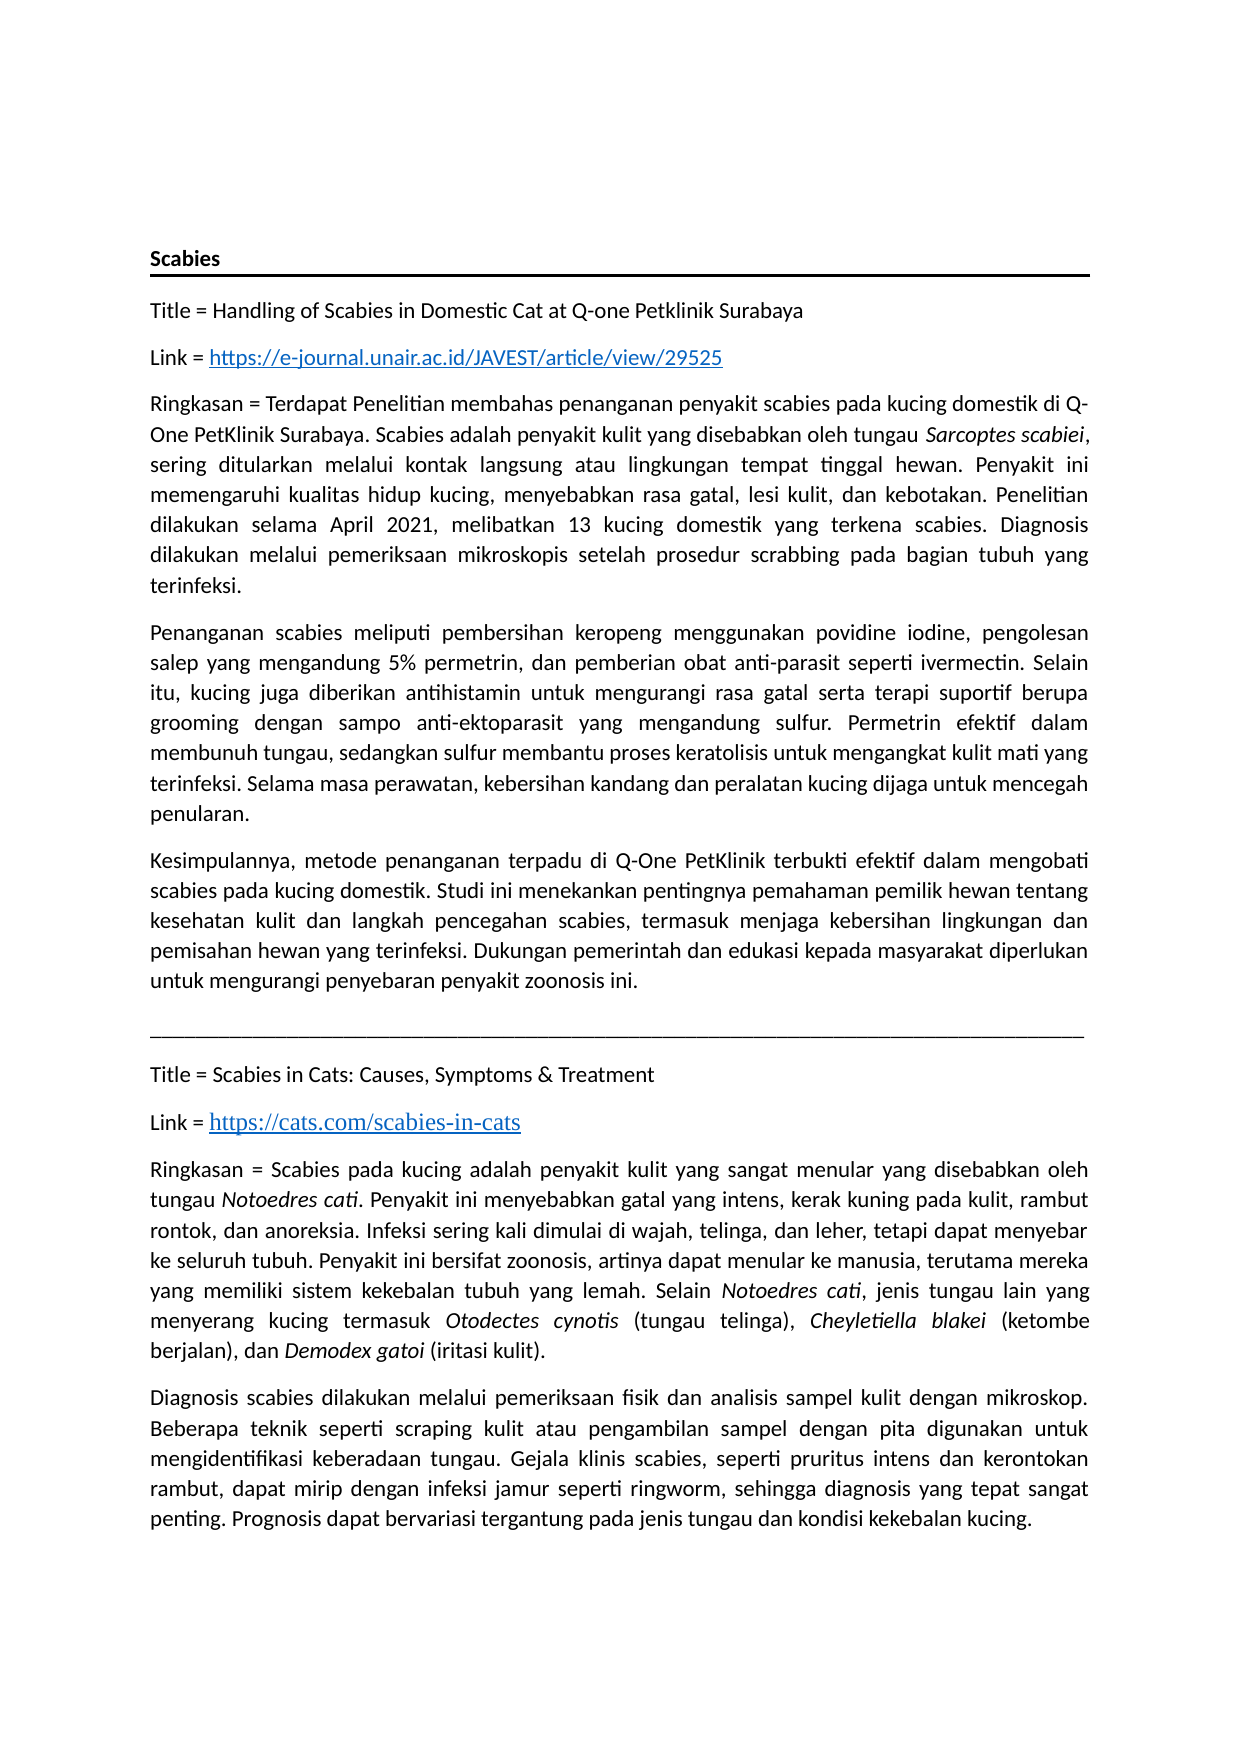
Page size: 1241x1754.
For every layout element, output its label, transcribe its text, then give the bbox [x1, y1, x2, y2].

text Diagnosis scabies dilakukan melalui pemeriksaan fisik dan analisis sampel kulit dengan mikroskop. Beberapa teknik seperti scraping kulit atau pengambilan sampel dengan pita digunakan untuk mengidentifikasi keberadaan tungau. Gejala klinis scabies, seperti pruritus intens dan kerontokan rambut, dapat mirip dengan infeksi jamur seperti ringworm, sehingga diagnosis yang tepat sangat penting. Prognosis dapat bervariasi tergantung pada jenis tungau dan kondisi kekebalan kucing. [150, 1383, 1090, 1532]
text Title = Handling of Scabies in Domestic Cat at Q-one Petklinik Surabaya [150, 296, 1090, 324]
text Penanganan scabies meliputi pembersihan keropeng menggunakan povidine iodine, pengolesan salep yang mengandung 5% permetrin, dan pemberian obat anti-parasit seperti ivermectin. Selain itu, kucing juga diberikan antihistamin untuk mengurangi rasa gatal serta terapi suportif berupa grooming dengan sampo anti-ektoparasit yang mengandung sulfur. Permetrin efektif dalam membunuh tungau, sedangkan sulfur membantu proses keratolisis untuk mengangkat kulit mati yang terinfeksi. Selama masa perawatan, kebersihan kandang dan peralatan kucing dijaga untuk mencegah penularan. [150, 618, 1090, 827]
text Ringkasan = Scabies pada kucing adalah penyakit kulit yang sangat menular yang disebabkan oleh tungau Notoedres cati. Penyakit ini menyebabkan gatal yang intens, kerak kuning pada kulit, rambut rontok, dan anoreksia. Infeksi sering kali dimulai di wajah, telinga, dan leher, tetapi dapat menyebar ke seluruh tubuh. Penyakit ini bersifat zoonosis, artinya dapat menular ke manusia, terutama mereka yang memiliki sistem kekebalan tubuh yang lemah. Selain Notoedres cati, jenis tungau lain yang menyerang kucing termasuk Otodectes cynotis (tungau telinga), Cheyletiella blakei (ketombe berjalan), dan Demodex gatoi (iritasi kulit). [150, 1155, 1090, 1364]
text Link = https://cats.com/scabies-in-cats [150, 1107, 1090, 1136]
text Link = https://e-journal.unair.ac.id/JAVEST/article/view/29525 [150, 343, 1090, 371]
text __________________________________________________________________________________ [150, 1013, 1090, 1042]
text Title = Scabies in Cats: Causes, Symptoms & Treatment [150, 1060, 1090, 1088]
text Scabies [150, 244, 1090, 274]
text Kesimpulannya, metode penanganan terpadu di Q-One PetKlinik terbukti efektif dalam mengobati scabies pada kucing domestik. Studi ini menekankan pentingnya pemahaman pemilik hewan tentang kesehatan kulit dan langkah pencegahan scabies, termasuk menjaga kebersihan lingkungan dan pemisahan hewan yang terinfeksi. Dukungan pemerintah dan edukasi kepada masyarakat diperlukan untuk mengurangi penyebaran penyakit zoonosis ini. [150, 846, 1090, 995]
text Ringkasan = Terdapat Penelitian membahas penanganan penyakit scabies pada kucing domestik di Q-One PetKlinik Surabaya. Scabies adalah penyakit kulit yang disebabkan oleh tungau Sarcoptes scabiei, sering ditularkan melalui kontak langsung atau lingkungan tempat tinggal hewan. Penyakit ini memengaruhi kualitas hidup kucing, menyebabkan rasa gatal, lesi kulit, dan kebotakan. Penelitian dilakukan selama April 2021, melibatkan 13 kucing domestik yang terkena scabies. Diagnosis dilakukan melalui pemeriksaan mikroskopis setelah prosedur scrabbing pada bagian tubuh yang terinfeksi. [150, 389, 1090, 599]
